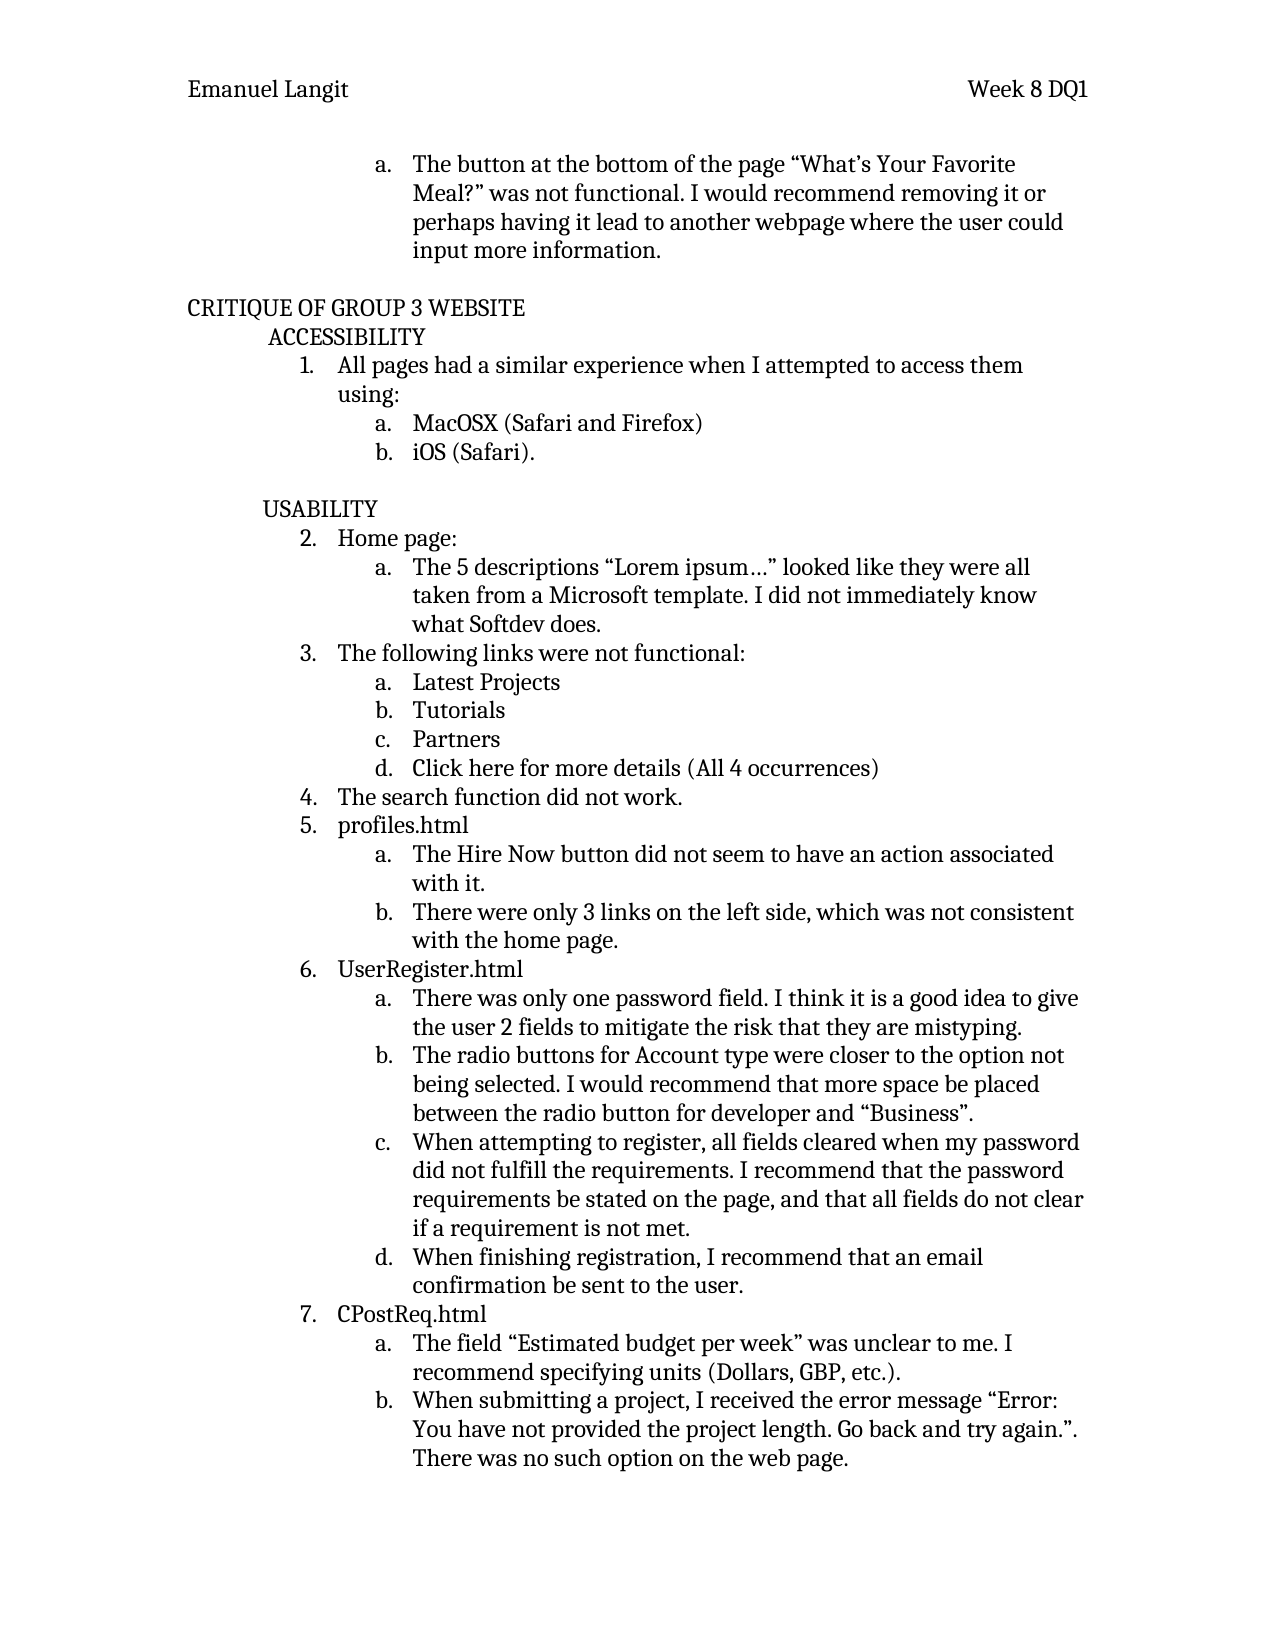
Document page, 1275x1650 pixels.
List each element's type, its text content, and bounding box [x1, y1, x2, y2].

list The search function did not work. [300, 782, 1087, 811]
list Partners [375, 725, 1087, 754]
list Home page: [300, 524, 1087, 552]
list The radio buttons for Account type were closer to the option not being selected. I would recommend that more space be placed between the radio button for developer and “Business”. [375, 1041, 1087, 1127]
list Latest Projects [375, 667, 1087, 696]
list CPostReq.html [300, 1300, 1087, 1329]
list profiles.html [300, 811, 1087, 840]
text USABILITY [262, 495, 1087, 524]
list Click here for more details (All 4 occurrences) [375, 754, 1087, 782]
list MacOSX (Safari and Firefox) [375, 409, 1087, 437]
list When finishing registration, I recommend that an email confirmation be sent to the user. [375, 1242, 1087, 1300]
list There were only 3 links on the left side, which was not consistent with the home page. [375, 897, 1087, 955]
list When attempting to register, all fields cleared when my password did not fulfill the requirements. I recommend that the password requirements be stated on the page, and that all fields do not clear if a requirement is not met. [375, 1127, 1087, 1242]
list UserRegister.html [300, 955, 1087, 984]
text ACCESSIBILITY [262, 322, 1087, 351]
list The 5 descriptions “Lorem ipsum…” looked like they were all taken from a Microsoft template. I did not immediately know what Softdev does. [375, 552, 1087, 639]
list When submitting a project, I received the error message “Error: You have not provided the project length. Go back and try again.”. There was no such option on the web page. [375, 1386, 1087, 1472]
list Tutorials [375, 696, 1087, 725]
list The button at the bottom of the page “What’s Your Favorite Meal?” was not functional. I would recommend removing it or perhaps having it lead to another webpage where the user could input more information. [375, 150, 1087, 265]
list The following links were not functional: [300, 639, 1087, 667]
list The field “Estimated budget per week” was unclear to me. I recommend specifying units (Dollars, GBP, etc.). [375, 1329, 1087, 1386]
list iOS (Safari). [375, 437, 1087, 466]
list All pages had a similar experience when I attempted to access them using: [300, 351, 1087, 409]
list The Hire Now button did not seem to have an action associated with it. [375, 840, 1087, 897]
list There was only one password field. I think it is a good idea to give the user 2 fields to mitigate the risk that they are mistyping. [375, 984, 1087, 1041]
text CRITIQUE OF GROUP 3 WEBSITE [187, 294, 1087, 322]
